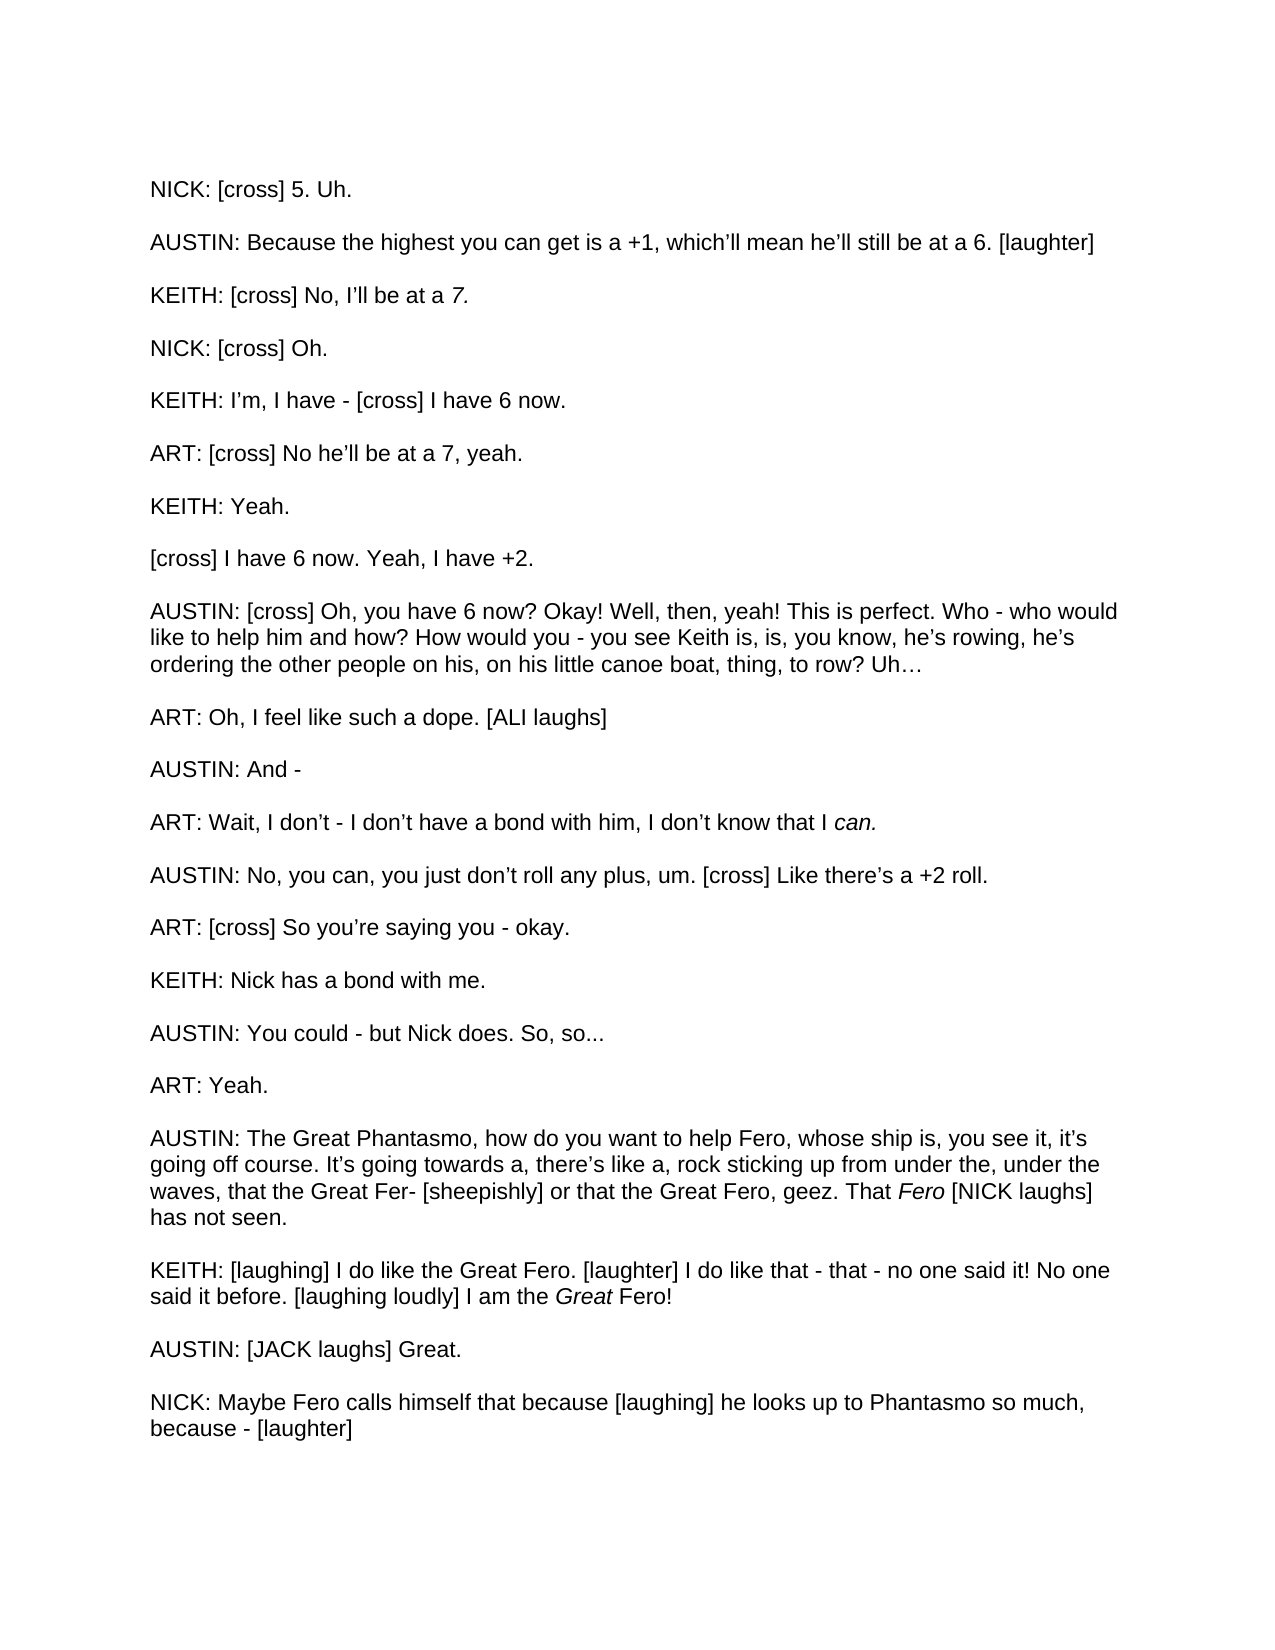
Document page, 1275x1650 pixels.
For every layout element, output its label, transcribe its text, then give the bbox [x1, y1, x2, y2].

text said it before. [laughing loudly] I am the Great Fero! [150, 1283, 1125, 1309]
text AUSTIN: Because the highest you can get is a +1, which’ll mean he’ll still be at a 6. [laughter] [150, 229, 1125, 255]
text because - [laughter] [150, 1415, 1125, 1441]
text AUSTIN: You could - but Nick does. So, so... [150, 1020, 1125, 1046]
text AUSTIN: And - [150, 756, 1125, 782]
text AUSTIN: No, you can, you just don’t roll any plus, um. [cross] Like there’s a +2 roll. [150, 862, 1125, 888]
text KEITH: [laughing] I do like the Great Fero. [laughter] I do like that - that - no one said it! No one [150, 1257, 1125, 1283]
text ART: [cross] No he’ll be at a 7, yeah. [150, 440, 1125, 466]
text KEITH: Nick has a bond with me. [150, 967, 1125, 993]
text ART: [cross] So you’re saying you - okay. [150, 914, 1125, 941]
text NICK: [cross] Oh. [150, 334, 1125, 361]
text NICK: Maybe Fero calls himself that because [laughing] he looks up to Phantasmo so much, [150, 1389, 1125, 1415]
text ART: Yeah. [150, 1072, 1125, 1099]
text KEITH: I’m, I have - [cross] I have 6 now. [150, 387, 1125, 413]
text NICK: [cross] 5. Uh. [150, 176, 1125, 203]
text AUSTIN: [JACK laughs] Great. [150, 1336, 1125, 1362]
text [cross] I have 6 now. Yeah, I have +2. [150, 545, 1125, 572]
text ART: Oh, I feel like such a dope. [ALI laughs] [150, 703, 1125, 730]
text KEITH: [cross] No, I’ll be at a 7. [150, 282, 1125, 308]
text AUSTIN: [cross] Oh, you have 6 now? Okay! Well, then, yeah! This is perfect. Who - who would like to help him and how? How would you - you see Keith is, is, you know, he’s rowing, he’s ordering the other people on his, on his little canoe boat, thing, to row? Uh… [150, 598, 1125, 677]
text ART: Wait, I don’t - I don’t have a bond with him, I don’t know that I can. [150, 809, 1125, 835]
text KEITH: Yeah. [150, 493, 1125, 519]
text AUSTIN: The Great Phantasmo, how do you want to help Fero, whose ship is, you see it, it’s going off course. It’s going towards a, there’s like a, rock sticking up from under the, under the waves, that the Great Fer- [sheepishly] or that the Great Fero, geez. That Fero [NICK laughs] has not seen. [150, 1125, 1125, 1231]
